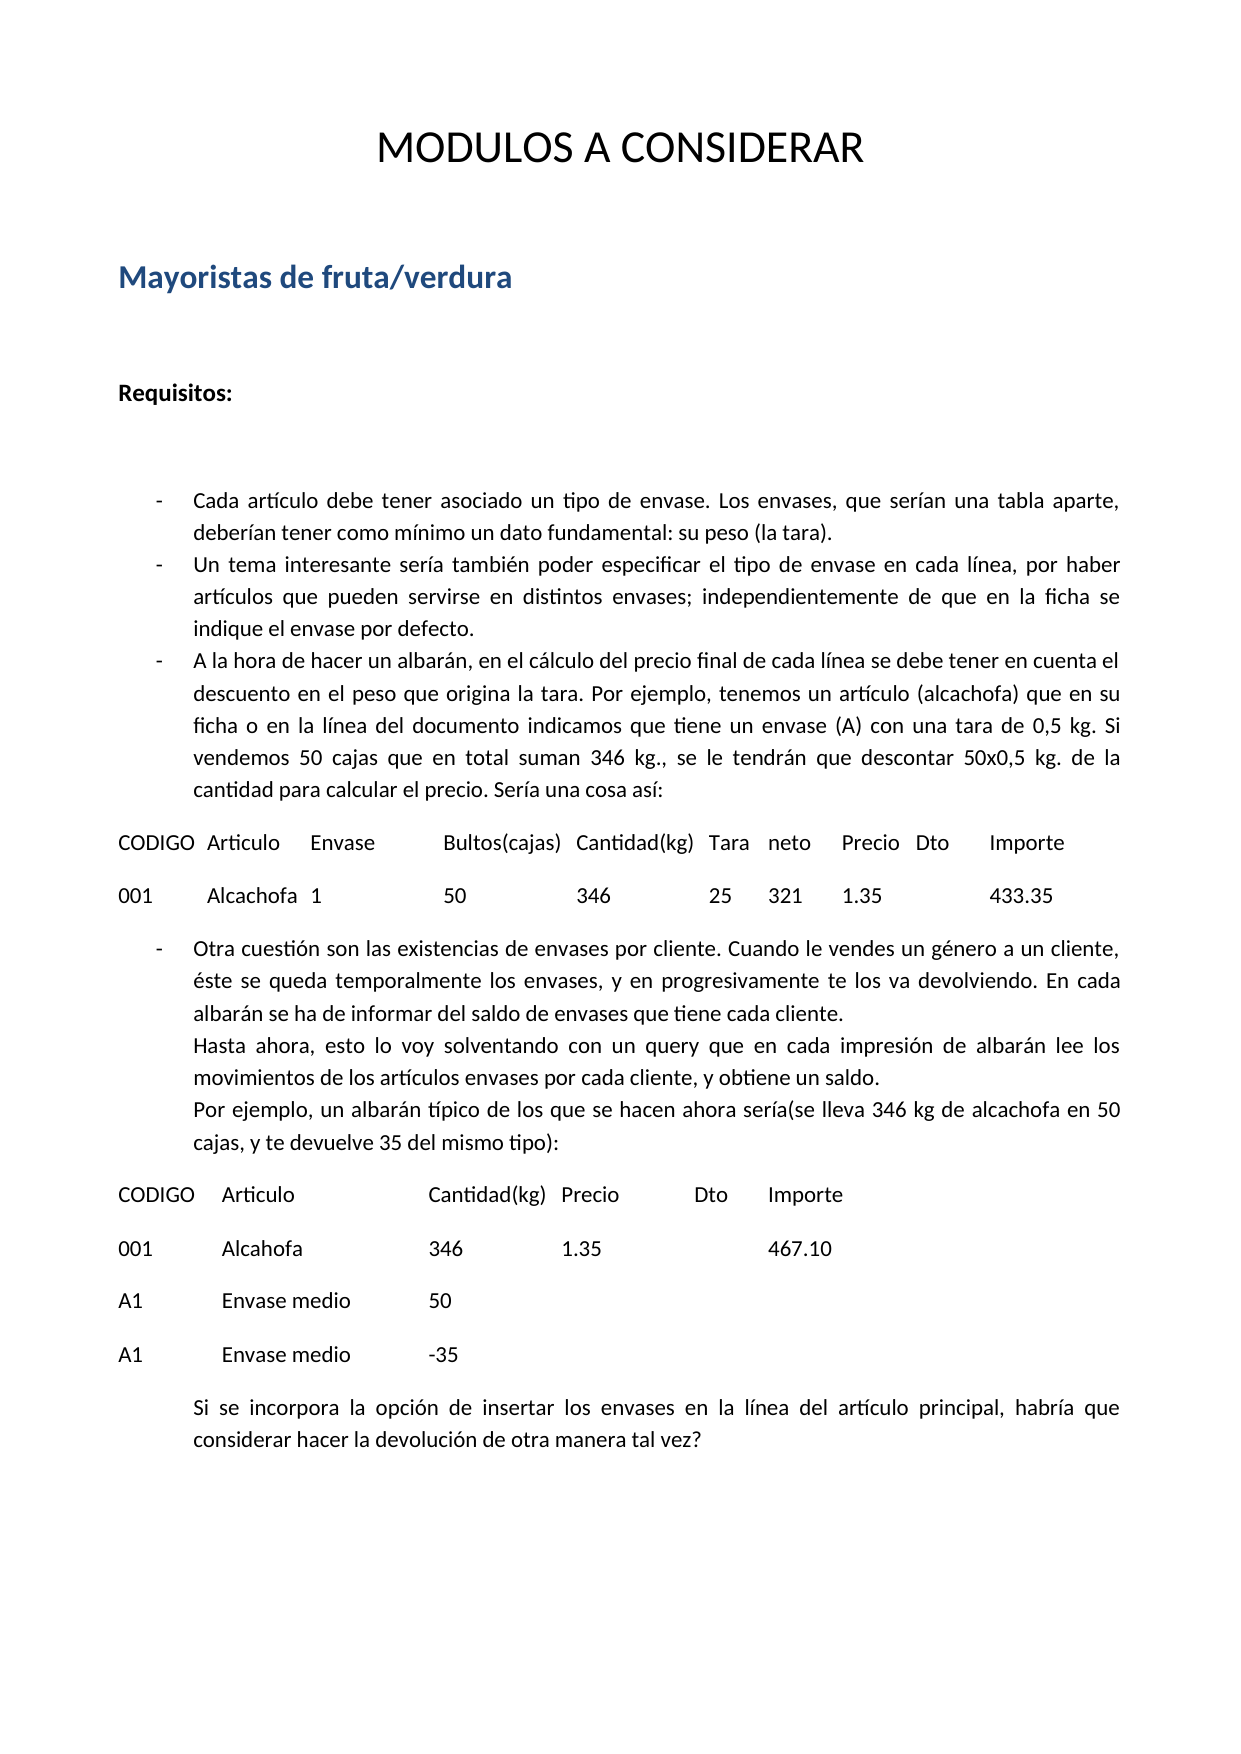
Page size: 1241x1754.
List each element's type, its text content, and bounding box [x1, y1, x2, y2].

list Por ejemplo, un albarán típico de los que se hacen ahora sería(se lleva 346 kg de alcachofa en 50 cajas, y te devuelve 35 del mismo tipo): [193, 1095, 1122, 1156]
text MODULOS A CONSIDERAR [118, 118, 1122, 174]
list Un tema interesante sería también poder especificar el tipo de envase en cada línea, por haber artículos que pueden servirse en distintos envases; independientemente de que en la ficha se indique el envase por defecto. [156, 550, 1122, 642]
list Si se incorpora la opción de insertar los envases en la línea del artículo principal, habría que considerar hacer la devolución de otra manera tal vez? [193, 1393, 1122, 1453]
text CODIGO Articulo Envase Bultos(cajas) Cantidad(kg) Tara neto Precio Dto Importe [118, 828, 1122, 856]
text Requisitos: [118, 377, 1122, 407]
list Cada artículo debe tener asociado un tipo de envase. Los envases, que serían una tabla aparte, deberían tener como mínimo un dato fundamental: su peso (la tara). [156, 486, 1122, 546]
text Mayoristas de fruta/verdura [118, 256, 1122, 297]
list Otra cuestión son las existencias de envases por cliente. Cuando le vendes un género a un cliente, éste se queda temporalmente los envases, y en progresivamente te los va devolviendo. En cada albarán se ha de informar del saldo de envases que tiene cada cliente. [156, 934, 1122, 1027]
list A la hora de hacer un albarán, en el cálculo del precio final de cada línea se debe tener en cuenta el descuento en el peso que origina la tara. Por ejemplo, tenemos un artículo (alcachofa) que en su ficha o en la línea del documento indicamos que tiene un envase (A) con una tara de 0,5 kg. Si vendemos 50 cajas que en total suman 346 kg., se le tendrán que descontar 50x0,5 kg. de la cantidad para calcular el precio. Sería una cosa así: [156, 647, 1122, 803]
text A1 Envase medio 50 [118, 1287, 1122, 1315]
text 001 Alcachofa 1 50 346 25 321 1.35 433.35 [118, 881, 1122, 909]
text 001 Alcahofa 346 1.35 467.10 [118, 1234, 1122, 1262]
text A1 Envase medio -35 [118, 1340, 1122, 1368]
list Hasta ahora, esto lo voy solventando con un query que en cada impresión de albarán lee los movimientos de los artículos envases por cada cliente, y obtiene un saldo. [193, 1031, 1122, 1091]
text CODIGO Articulo Cantidad(kg) Precio Dto Importe [118, 1181, 1122, 1209]
